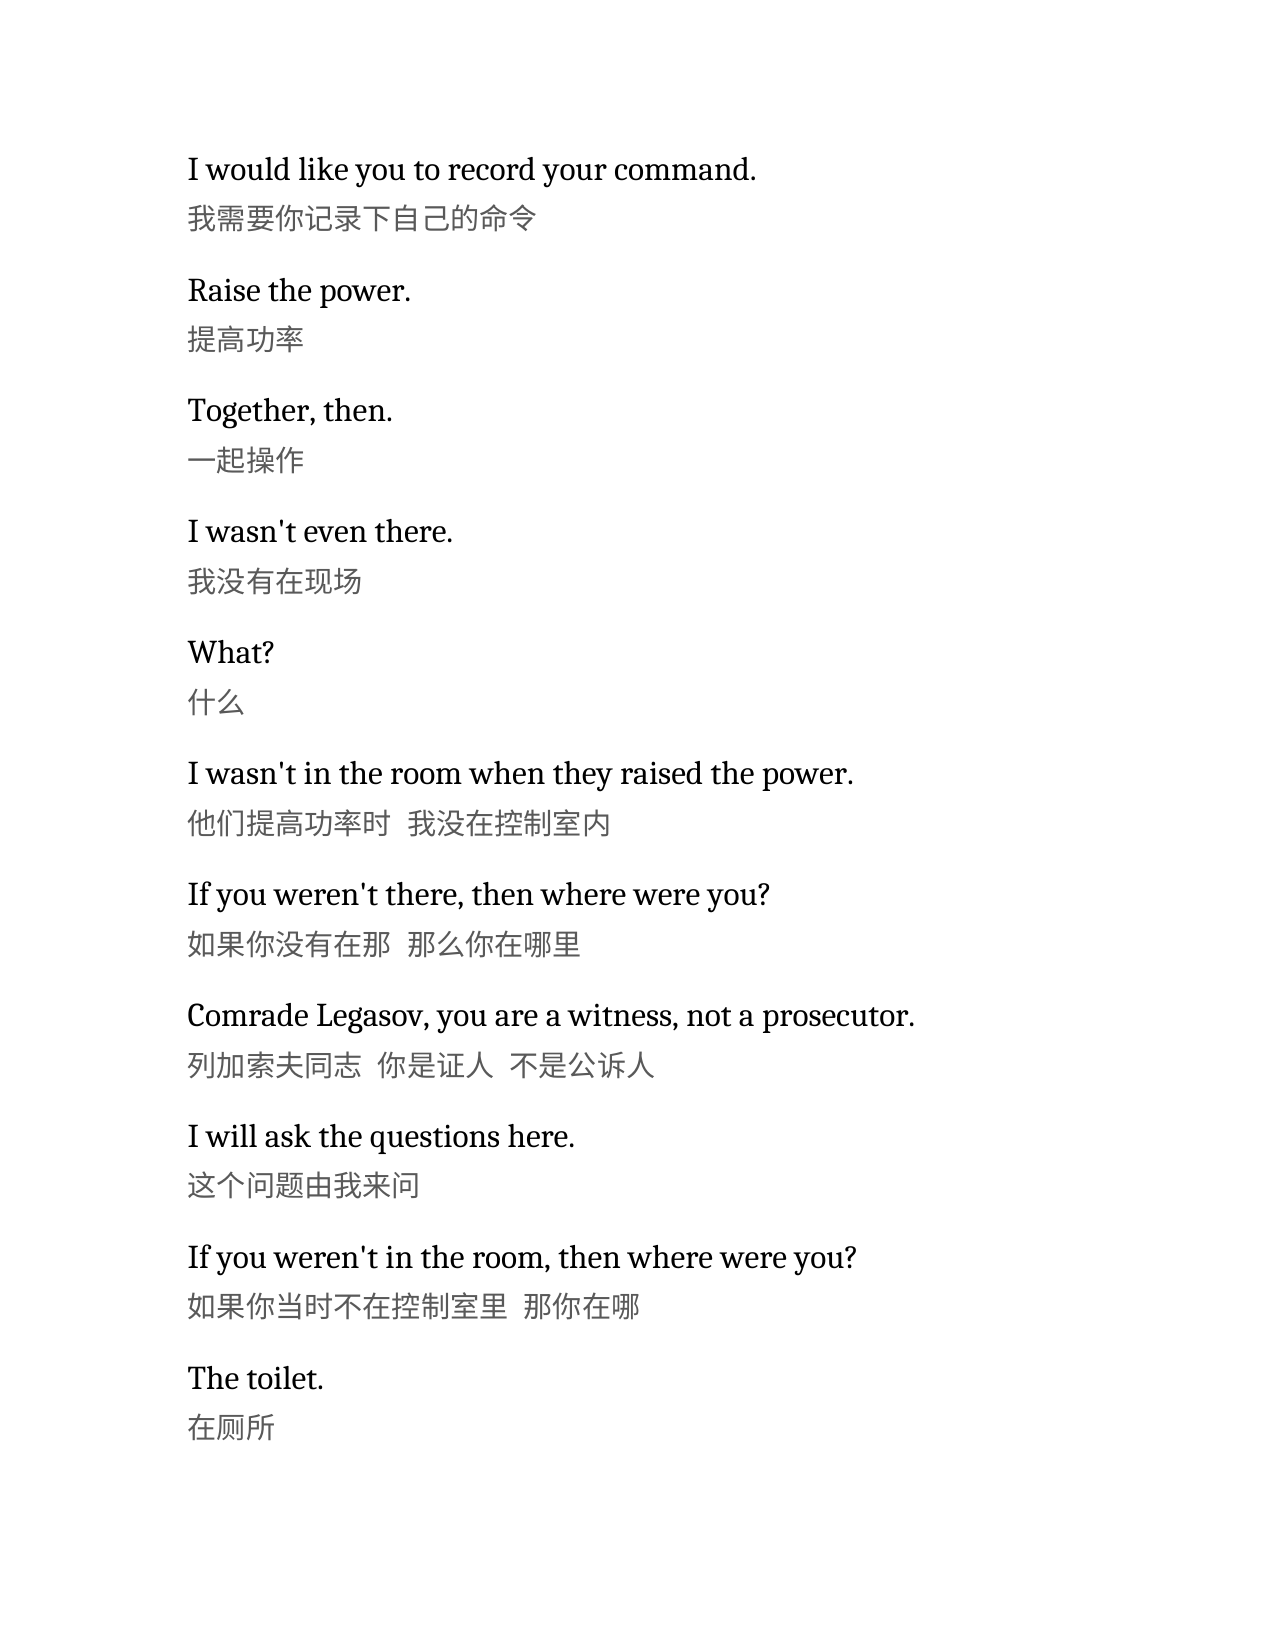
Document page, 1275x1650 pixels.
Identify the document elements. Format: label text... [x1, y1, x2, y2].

text Comrade Legasov, you are a witness, not a prosecutor. [187, 997, 1087, 1035]
text 如果你当时不在控制室里 那你在哪 [187, 1287, 1087, 1326]
text I wasn't even there. [187, 513, 1087, 551]
text I wasn't in the room when they raised the power. [187, 755, 1087, 793]
text 列加索夫同志 你是证人 不是公诉人 [187, 1045, 1087, 1084]
text 他们提高功率时 我没在控制室内 [187, 803, 1087, 843]
text 在厕所 [187, 1408, 1087, 1447]
text Raise the power. [187, 271, 1087, 309]
text If you weren't there, then where were you? [187, 876, 1087, 914]
text What? [187, 634, 1087, 672]
text 提高功率 [187, 319, 1087, 359]
text I will ask the questions here. [187, 1117, 1087, 1156]
text Together, then. [187, 392, 1087, 430]
text If you weren't in the room, then where were you? [187, 1238, 1087, 1277]
text 我没有在现场 [187, 561, 1087, 601]
text I would like you to record your command. [187, 150, 1087, 188]
text 这个问题由我来问 [187, 1166, 1087, 1205]
text 我需要你记录下自己的命令 [187, 198, 1087, 238]
text 一起操作 [187, 440, 1087, 480]
text The toilet. [187, 1359, 1087, 1398]
text 什么 [187, 682, 1087, 722]
text 如果你没有在那 那么你在哪里 [187, 924, 1087, 963]
